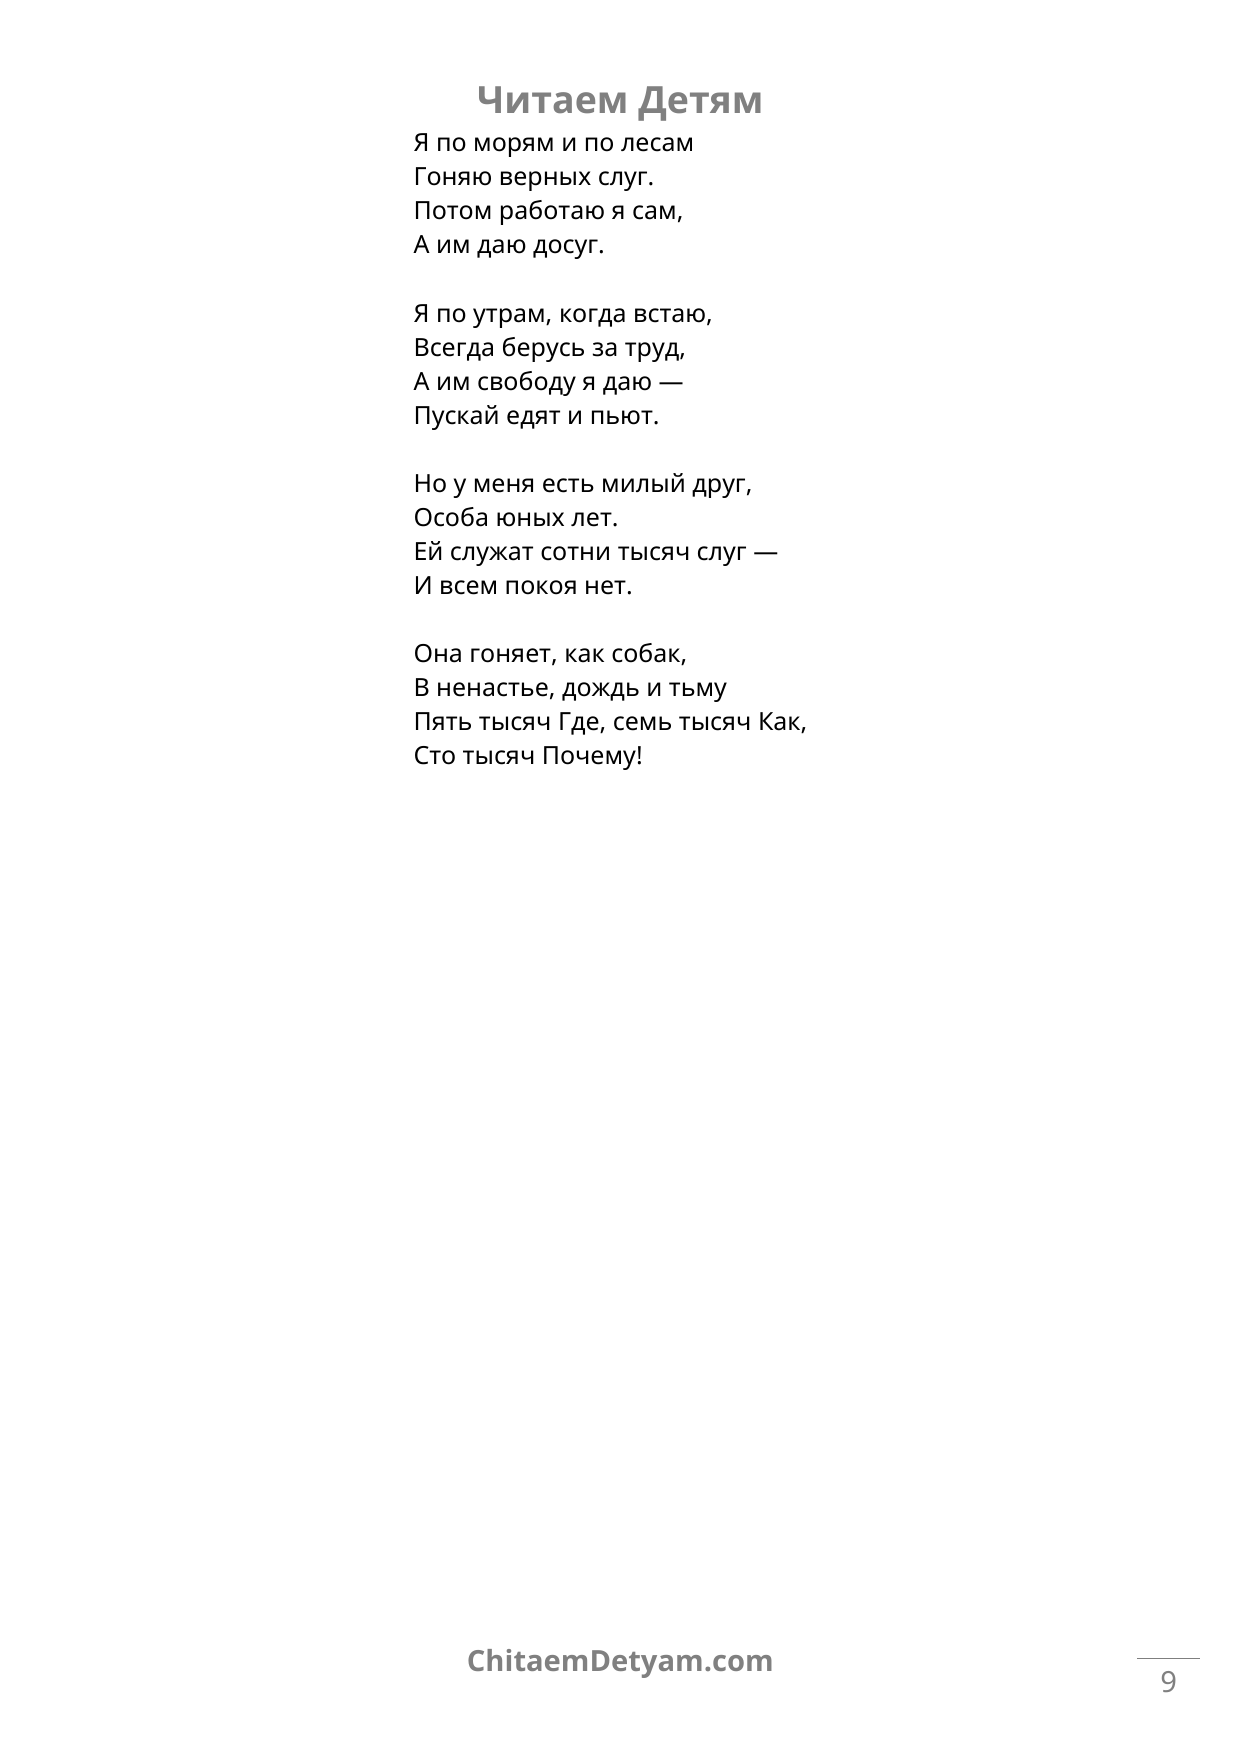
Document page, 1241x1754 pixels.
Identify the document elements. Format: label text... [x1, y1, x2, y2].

text Потом работаю я сам, [339, 193, 1122, 227]
text Гоняю верных слуг. [339, 159, 1122, 193]
text Особа юных лет. [339, 499, 1122, 534]
text Я по утрам, когда встаю, [339, 295, 1122, 329]
text Пускай едят и пьют. [339, 397, 1122, 431]
text А им свободу я даю — [339, 363, 1122, 397]
text Она гоняет, как собак, [339, 636, 1122, 670]
text Но у меня есть милый друг, [339, 466, 1122, 499]
text И всем покоя нет. [339, 568, 1122, 602]
text А им даю досуг. [339, 227, 1122, 261]
text Я по морям и по лесам [339, 125, 1122, 159]
text Ей служат сотни тысяч слуг — [339, 534, 1122, 568]
text В ненастье, дождь и тьму [339, 670, 1122, 704]
text Всегда берусь за труд, [339, 329, 1122, 363]
text Пять тысяч Где, семь тысяч Как, [339, 704, 1122, 738]
text Сто тысяч Почему! [339, 738, 1122, 772]
